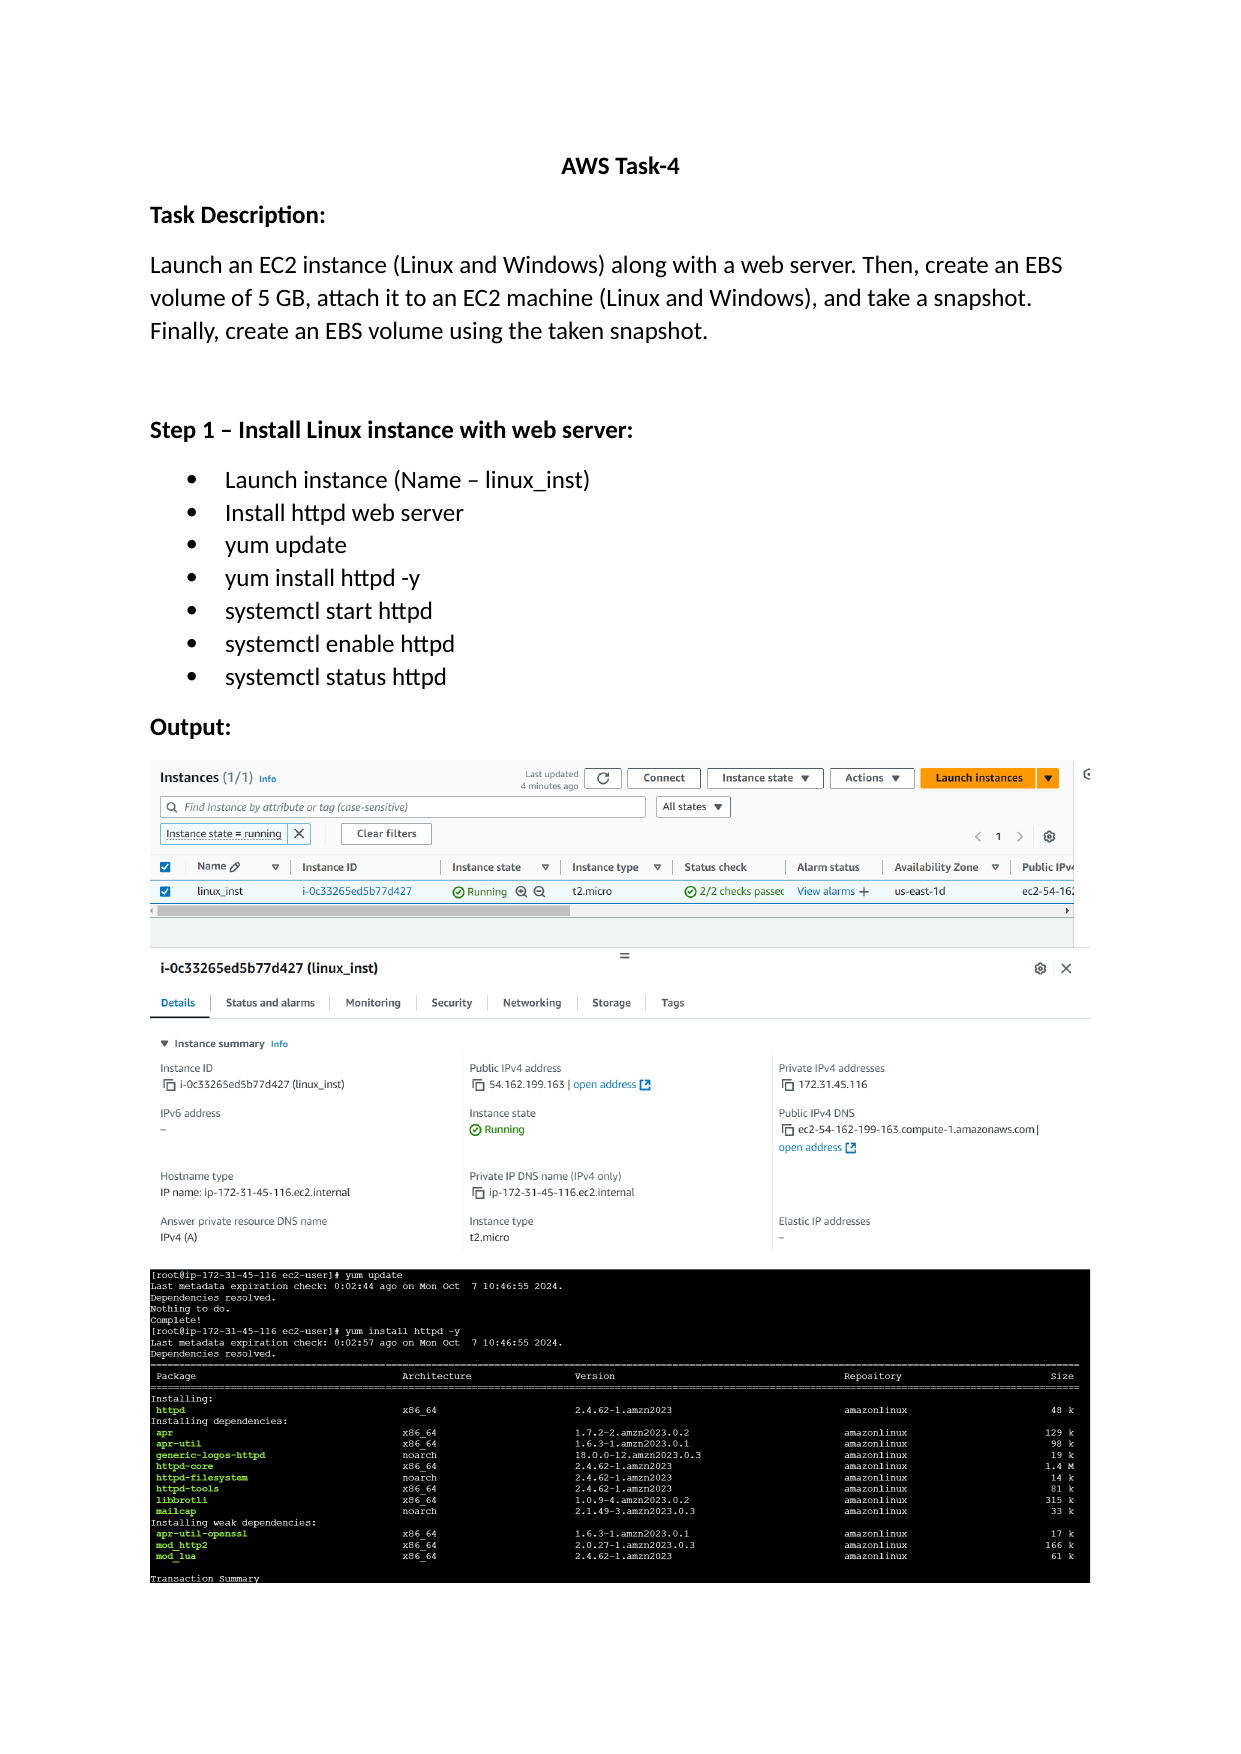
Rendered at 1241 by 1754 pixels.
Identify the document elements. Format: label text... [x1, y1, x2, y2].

list systemctl status httpd [187, 661, 1090, 692]
list yum install httpd -y [187, 562, 1090, 593]
list systemctl start httpd [187, 595, 1090, 626]
list Install httpd web server [187, 497, 1090, 527]
text Task Description: [150, 199, 1090, 230]
picture [150, 760, 1091, 1251]
text Launch an EC2 instance (Linux and Windows) along with a web server. Then, create an EBS volume of 5 GB, attach it to an EC2 machine (Linux and Windows), and take a snapshot. Finally, create an EBS volume using the taken snapshot. [150, 249, 1090, 346]
picture [150, 1269, 1091, 1583]
text Step 1 – Install Linux instance with web server: [150, 414, 1090, 445]
text AWS Task-4 [150, 150, 1090, 181]
list Launch instance (Name – linux_inst) [187, 464, 1090, 494]
text Output: [150, 711, 1090, 741]
list systemctl enable httpd [187, 628, 1090, 659]
list yum update [187, 529, 1090, 560]
